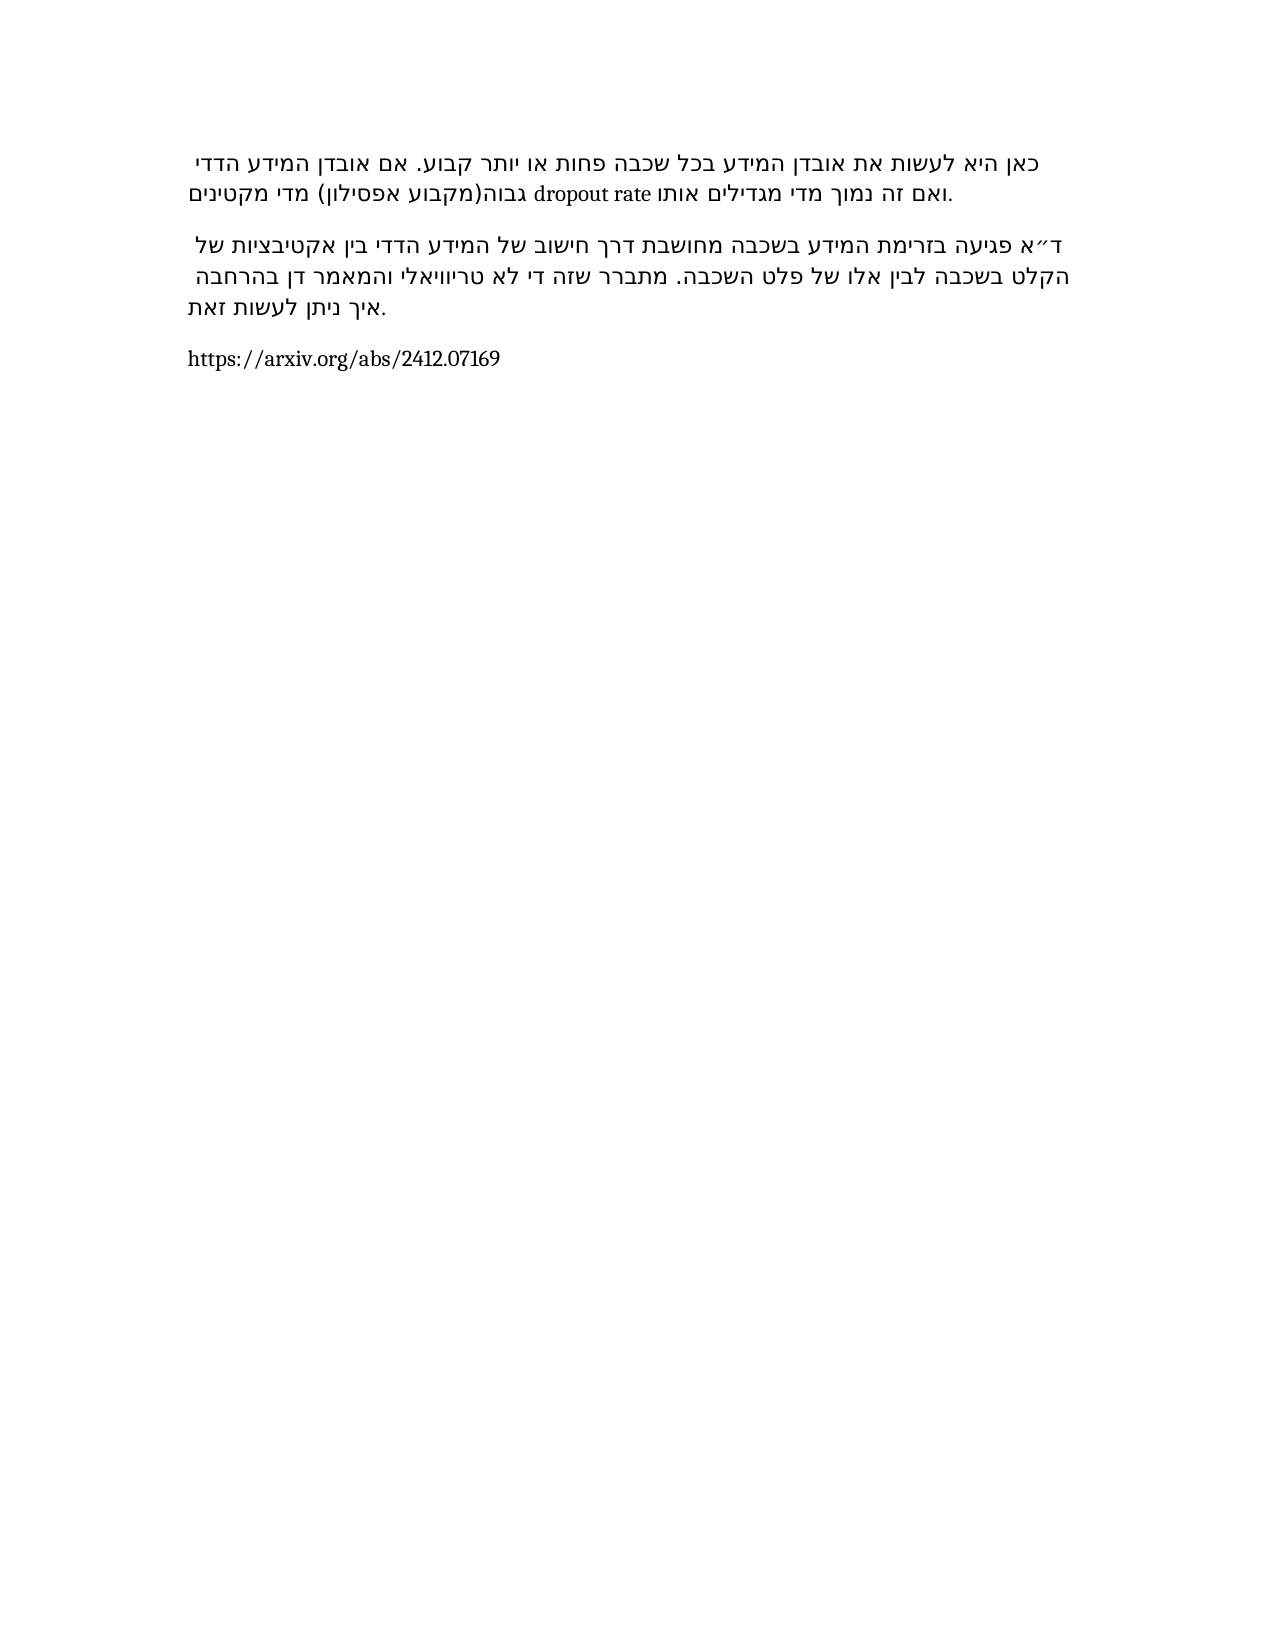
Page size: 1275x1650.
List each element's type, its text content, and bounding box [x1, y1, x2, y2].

text https://arxiv.org/abs/2412.07169 [187, 345, 1087, 372]
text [187, 150, 1087, 208]
text ד״א פגיעה בזרימת המידע בשכבה מחושבת דרך חישוב של המידע הדדי בין אקטיבציות של הקלט בשכבה לבין אלו של פלט השכבה. מתברר שזה די לא טריוויאלי והמאמר דן בהרחבה איך ניתן לעשות זאת. [187, 232, 1087, 321]
